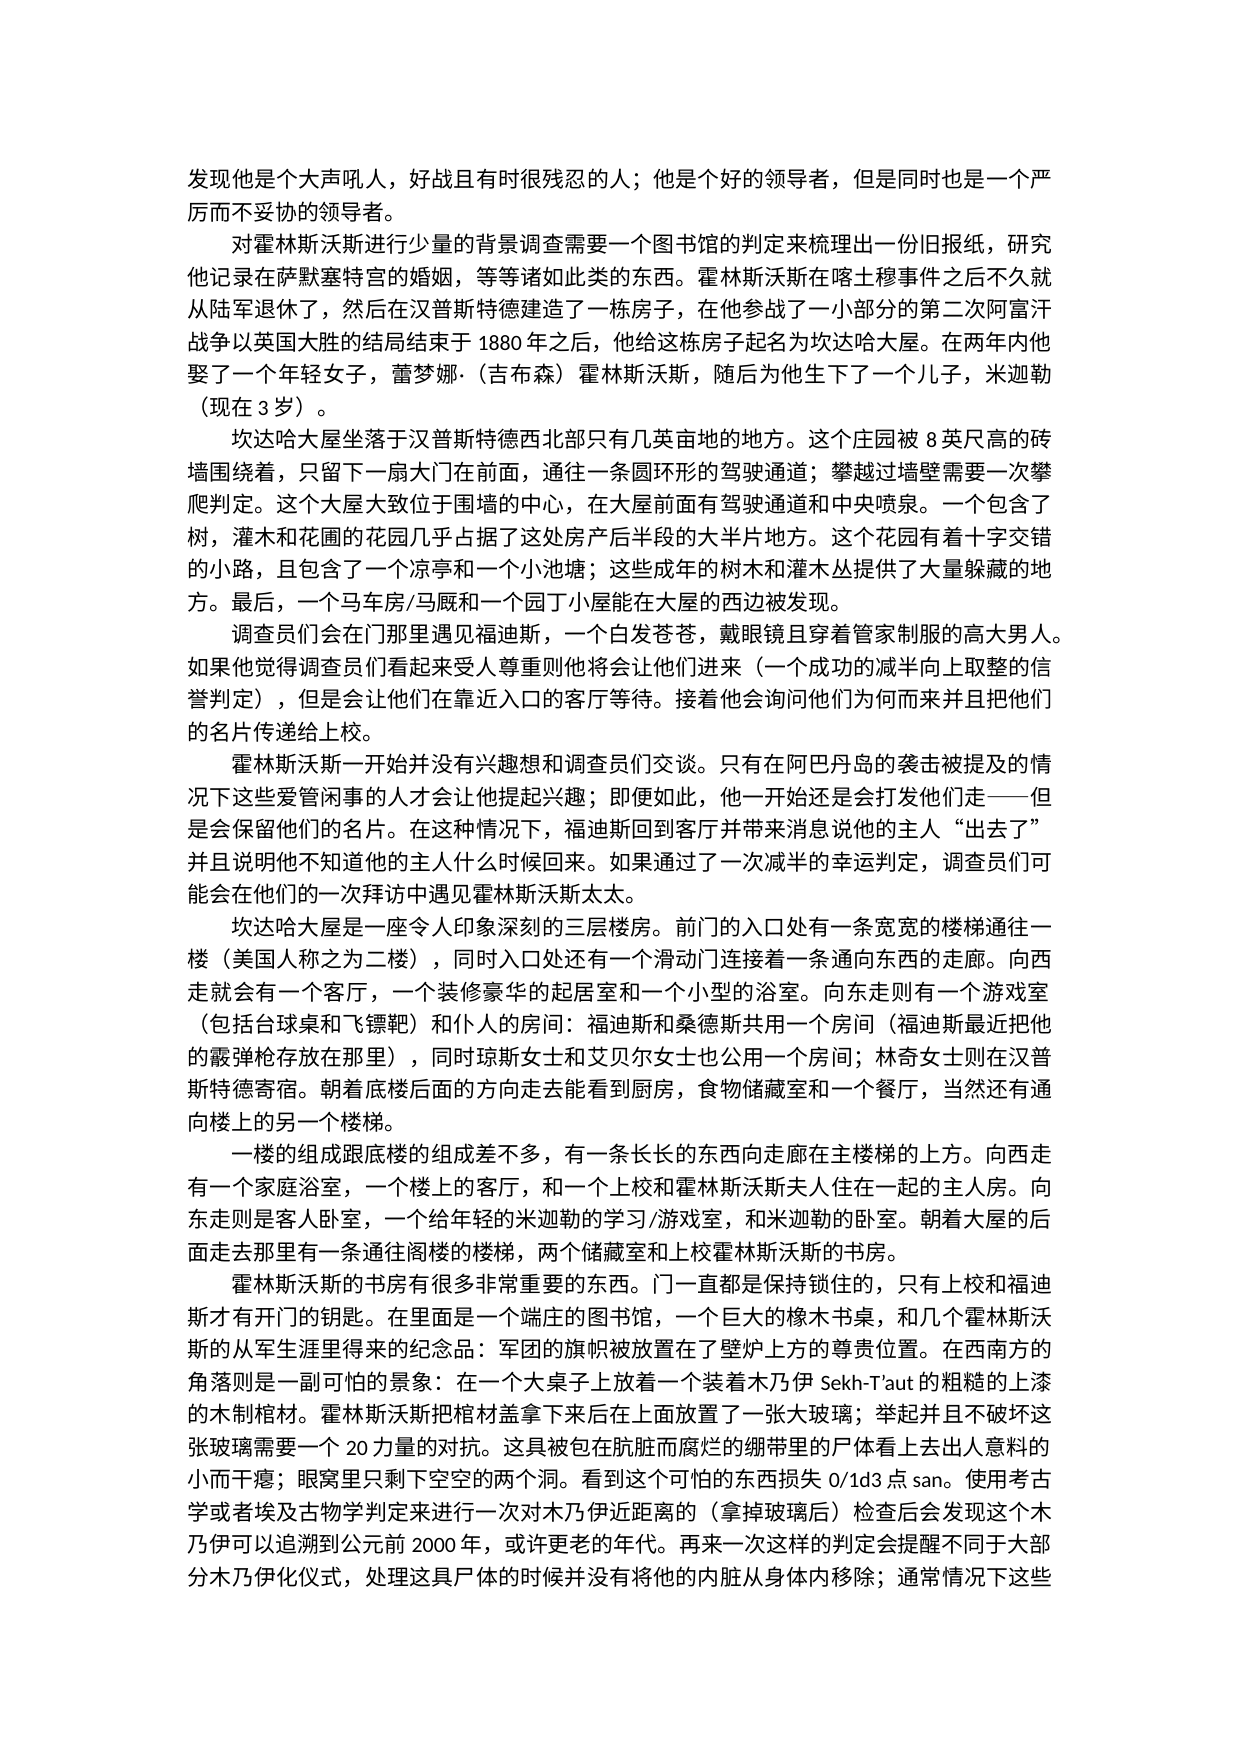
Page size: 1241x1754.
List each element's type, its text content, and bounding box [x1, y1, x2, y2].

text 一楼的组成跟底楼的组成差不多，有一条长长的东西向走廊在主楼梯的上方。向西走有一个家庭浴室，一个楼上的客厅，和一个上校和霍林斯沃斯夫人住在一起的主人房。向东走则是客人卧室，一个给年轻的米迦勒的学习/游戏室，和米迦勒的卧室。朝着大屋的后面走去那里有一条通往阁楼的楼梯，两个储藏室和上校霍林斯沃斯的书房。 [187, 1137, 1053, 1267]
text 坎达哈大屋坐落于汉普斯特德西北部只有几英亩地的地方。这个庄园被8英尺高的砖墙围绕着，只留下一扇大门在前面，通往一条圆环形的驾驶通道；攀越过墙壁需要一次攀爬判定。这个大屋大致位于围墙的中心，在大屋前面有驾驶通道和中央喷泉。一个包含了树，灌木和花圃的花园几乎占据了这处房产后半段的大半片地方。这个花园有着十字交错的小路，且包含了一个凉亭和一个小池塘；这些成年的树木和灌木丛提供了大量躲藏的地方。最后，一个马车房/马厩和一个园丁小屋能在大屋的西边被发现。 [187, 422, 1053, 617]
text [187, 1267, 1053, 1592]
text 对霍林斯沃斯进行少量的背景调查需要一个图书馆的判定来梳理出一份旧报纸，研究他记录在萨默塞特宫的婚姻，等等诸如此类的东西。霍林斯沃斯在喀土穆事件之后不久就从陆军退休了，然后在汉普斯特德建造了一栋房子，在他参战了一小部分的第二次阿富汗战争以英国大胜的结局结束于1880年之后，他给这栋房子起名为坎达哈大屋。在两年内他娶了一个年轻女子，蕾梦娜·（吉布森）霍林斯沃斯，随后为他生下了一个儿子，米迦勒（现在3岁）。 [187, 227, 1053, 422]
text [187, 162, 1053, 227]
text 坎达哈大屋是一座令人印象深刻的三层楼房。前门的入口处有一条宽宽的楼梯通往一楼（美国人称之为二楼），同时入口处还有一个滑动门连接着一条通向东西的走廊。向西走就会有一个客厅，一个装修豪华的起居室和一个小型的浴室。向东走则有一个游戏室（包括台球桌和飞镖靶）和仆人的房间：福迪斯和桑德斯共用一个房间（福迪斯最近把他的霰弹枪存放在那里），同时琼斯女士和艾贝尔女士也公用一个房间；林奇女士则在汉普斯特德寄宿。朝着底楼后面的方向走去能看到厨房，食物储藏室和一个餐厅，当然还有通向楼上的另一个楼梯。 [187, 909, 1053, 1137]
text 霍林斯沃斯一开始并没有兴趣想和调查员们交谈。只有在阿巴丹岛的袭击被提及的情况下这些爱管闲事的人才会让他提起兴趣；即便如此，他一开始还是会打发他们走——但是会保留他们的名片。在这种情况下，福迪斯回到客厅并带来消息说他的主人“出去了”，并且说明他不知道他的主人什么时候回来。如果通过了一次减半的幸运判定，调查员们可能会在他们的一次拜访中遇见霍林斯沃斯太太。 [187, 747, 1053, 909]
text 调查员们会在门那里遇见福迪斯，一个白发苍苍，戴眼镜且穿着管家制服的高大男人。如果他觉得调查员们看起来受人尊重则他将会让他们进来（一个成功的减半向上取整的信誉判定），但是会让他们在靠近入口的客厅等待。接着他会询问他们为何而来并且把他们的名片传递给上校。 [187, 617, 1053, 747]
